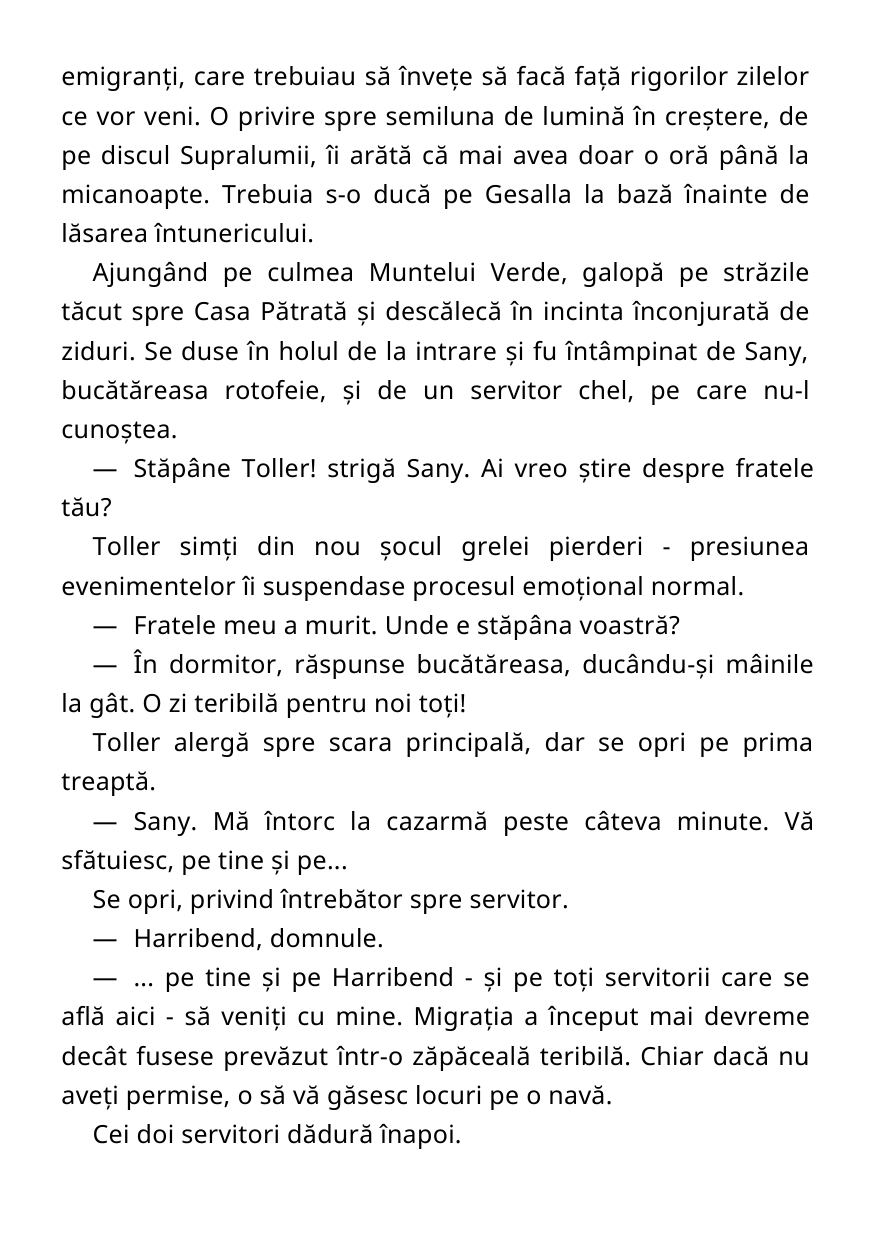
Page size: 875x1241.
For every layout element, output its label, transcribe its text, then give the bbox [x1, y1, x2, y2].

text — În dormitor, răspunse bucătăreasa, ducându-şi mâinile la gât. O zi teribilă pentru noi toţi! [61, 647, 815, 720]
text — Stăpâne Toller! strigă Sany. Ai vreo ştire despre fratele tău? [61, 451, 815, 524]
text Toller simţi din nou şocul grelei pierderi - presiunea evenimentelor îi suspendase procesul emoţional normal. [61, 529, 811, 602]
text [61, 59, 811, 250]
text Toller alergă spre scara principală, dar se opri pe prima treaptă. [61, 725, 815, 798]
text Se opri, privind întrebător spre servitor. [61, 882, 815, 916]
text — Fratele meu a murit. Unde e stăpâna voastră? [61, 607, 815, 641]
text Ajungând pe culmea Muntelui Verde, galopă pe străzile tăcut spre Casa Pătrată şi descălecă în incinta înconjurată de ziduri. Se duse în holul de la intrare şi fu întâmpinat de Sany, bucătăreasa rotofeie, şi de un servitor chel, pe care nu-l cunoştea. [61, 255, 811, 446]
text — Harribend, domnule. [61, 921, 815, 955]
text — Sany. Mă întorc la cazarmă peste câteva minute. Vă sfătuiesc, pe tine şi pe... [61, 803, 815, 876]
text Cei doi servitori dădură înapoi. [61, 1117, 815, 1151]
text — ... pe tine şi pe Harribend - şi pe toţi servitorii care se află aici - să veniţi cu mine. Migraţia a început mai devreme decât fusese prevăzut într-o zăpăceală teribilă. Chiar dacă nu aveţi permise, o să vă găsesc locuri pe o navă. [61, 960, 811, 1111]
